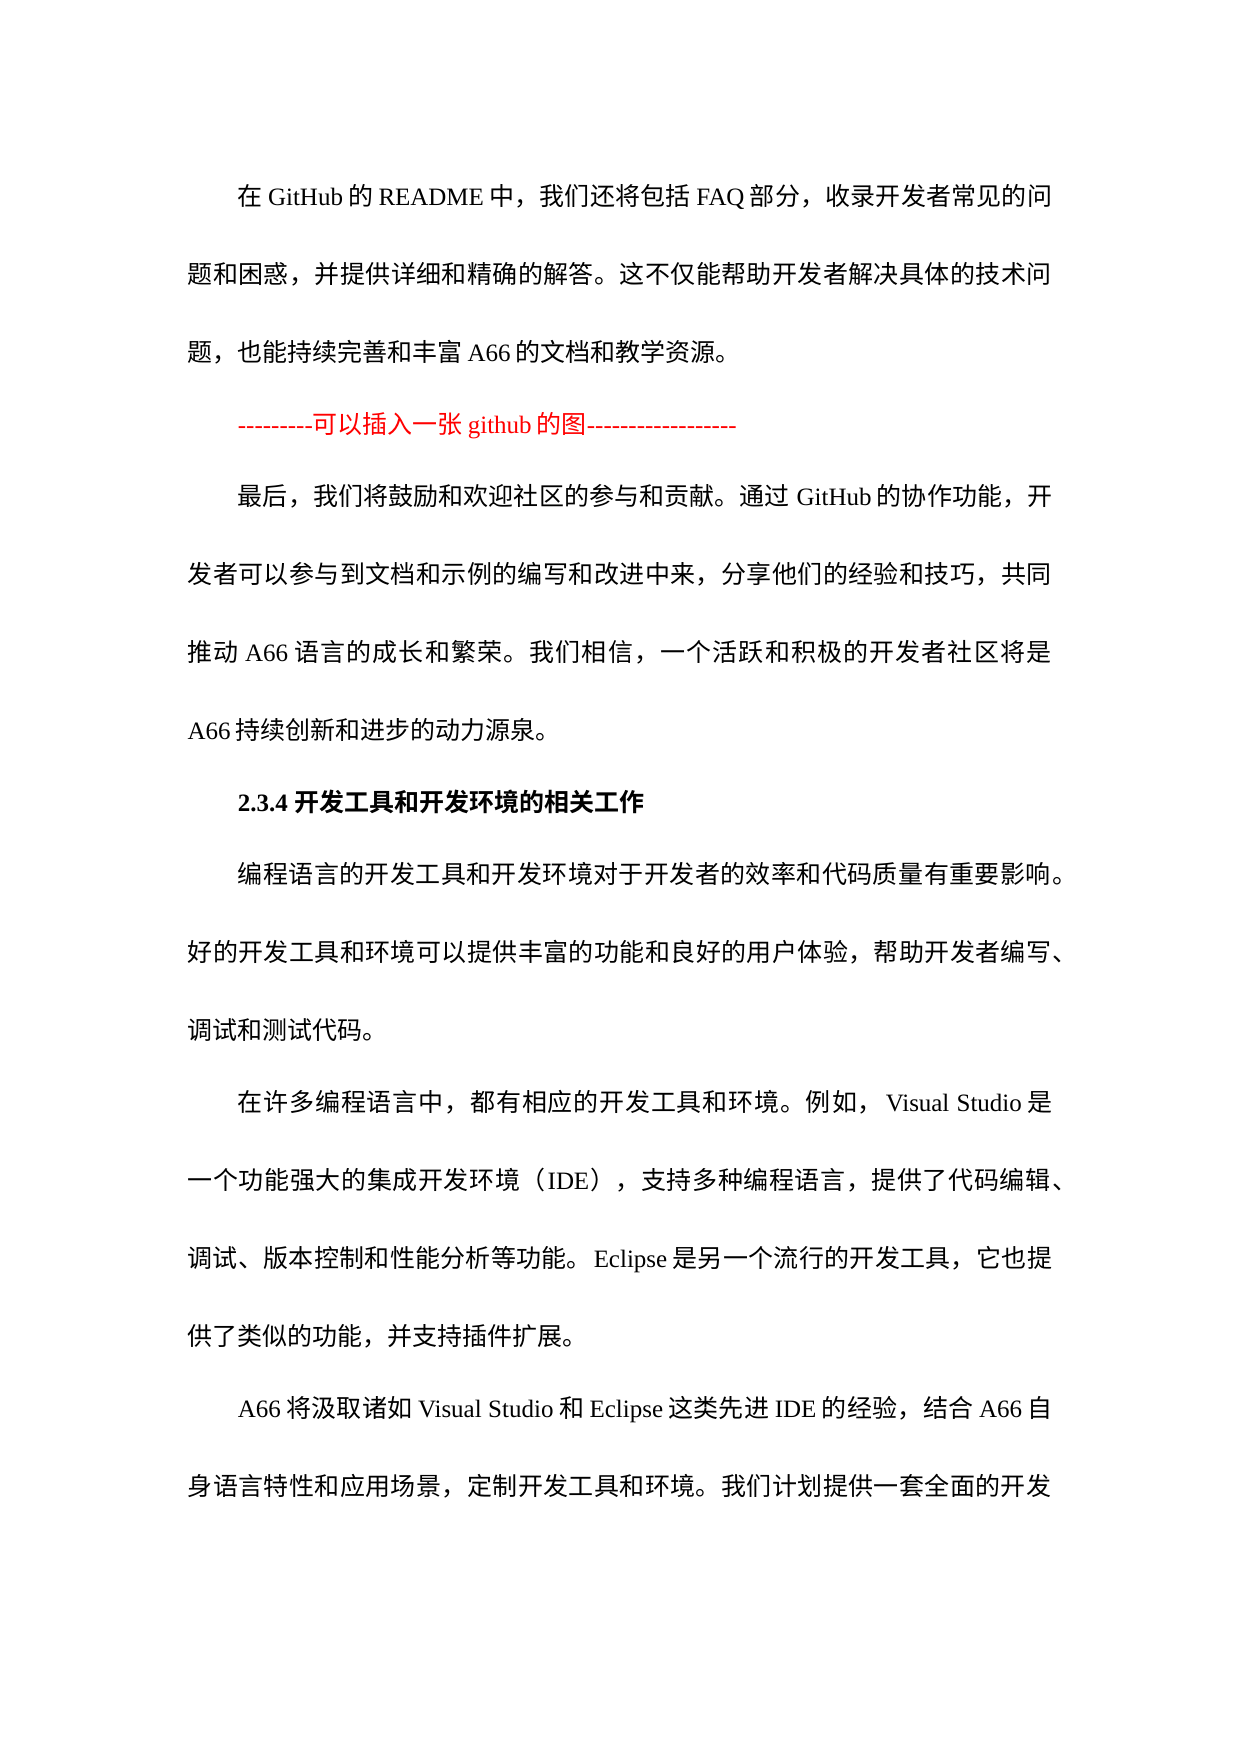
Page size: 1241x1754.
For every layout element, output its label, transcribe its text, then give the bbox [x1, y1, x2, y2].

text 在许多编程语言中，都有相应的开发工具和环境。例如，Visual Studio是一个功能强大的集成开发环境（IDE），支持多种编程语言，提供了代码编辑、调试、版本控制和性能分析等功能。Eclipse是另一个流行的开发工具，它也提供了类似的功能，并支持插件扩展。 [187, 1068, 1053, 1367]
text 最后，我们将鼓励和欢迎社区的参与和贡献。通过GitHub的协作功能，开发者可以参与到文档和示例的编写和改进中来，分享他们的经验和技巧，共同推动A66语言的成长和繁荣。我们相信，一个活跃和积极的开发者社区将是A66持续创新和进步的动力源泉。 [187, 462, 1053, 761]
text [187, 1374, 1053, 1517]
text 在GitHub的README中，我们还将包括FAQ部分，收录开发者常见的问题和困惑，并提供详细和精确的解答。这不仅能帮助开发者解决具体的技术问题，也能持续完善和丰富A66的文档和教学资源。 [187, 162, 1053, 383]
text 2.3.4 开发工具和开发环境的相关工作 [187, 768, 1053, 833]
text 编程语言的开发工具和开发环境对于开发者的效率和代码质量有重要影响。好的开发工具和环境可以提供丰富的功能和良好的用户体验，帮助开发者编写、调试和测试代码。 [187, 840, 1053, 1061]
text ---------可以插入一张github的图------------------ [187, 390, 1053, 455]
